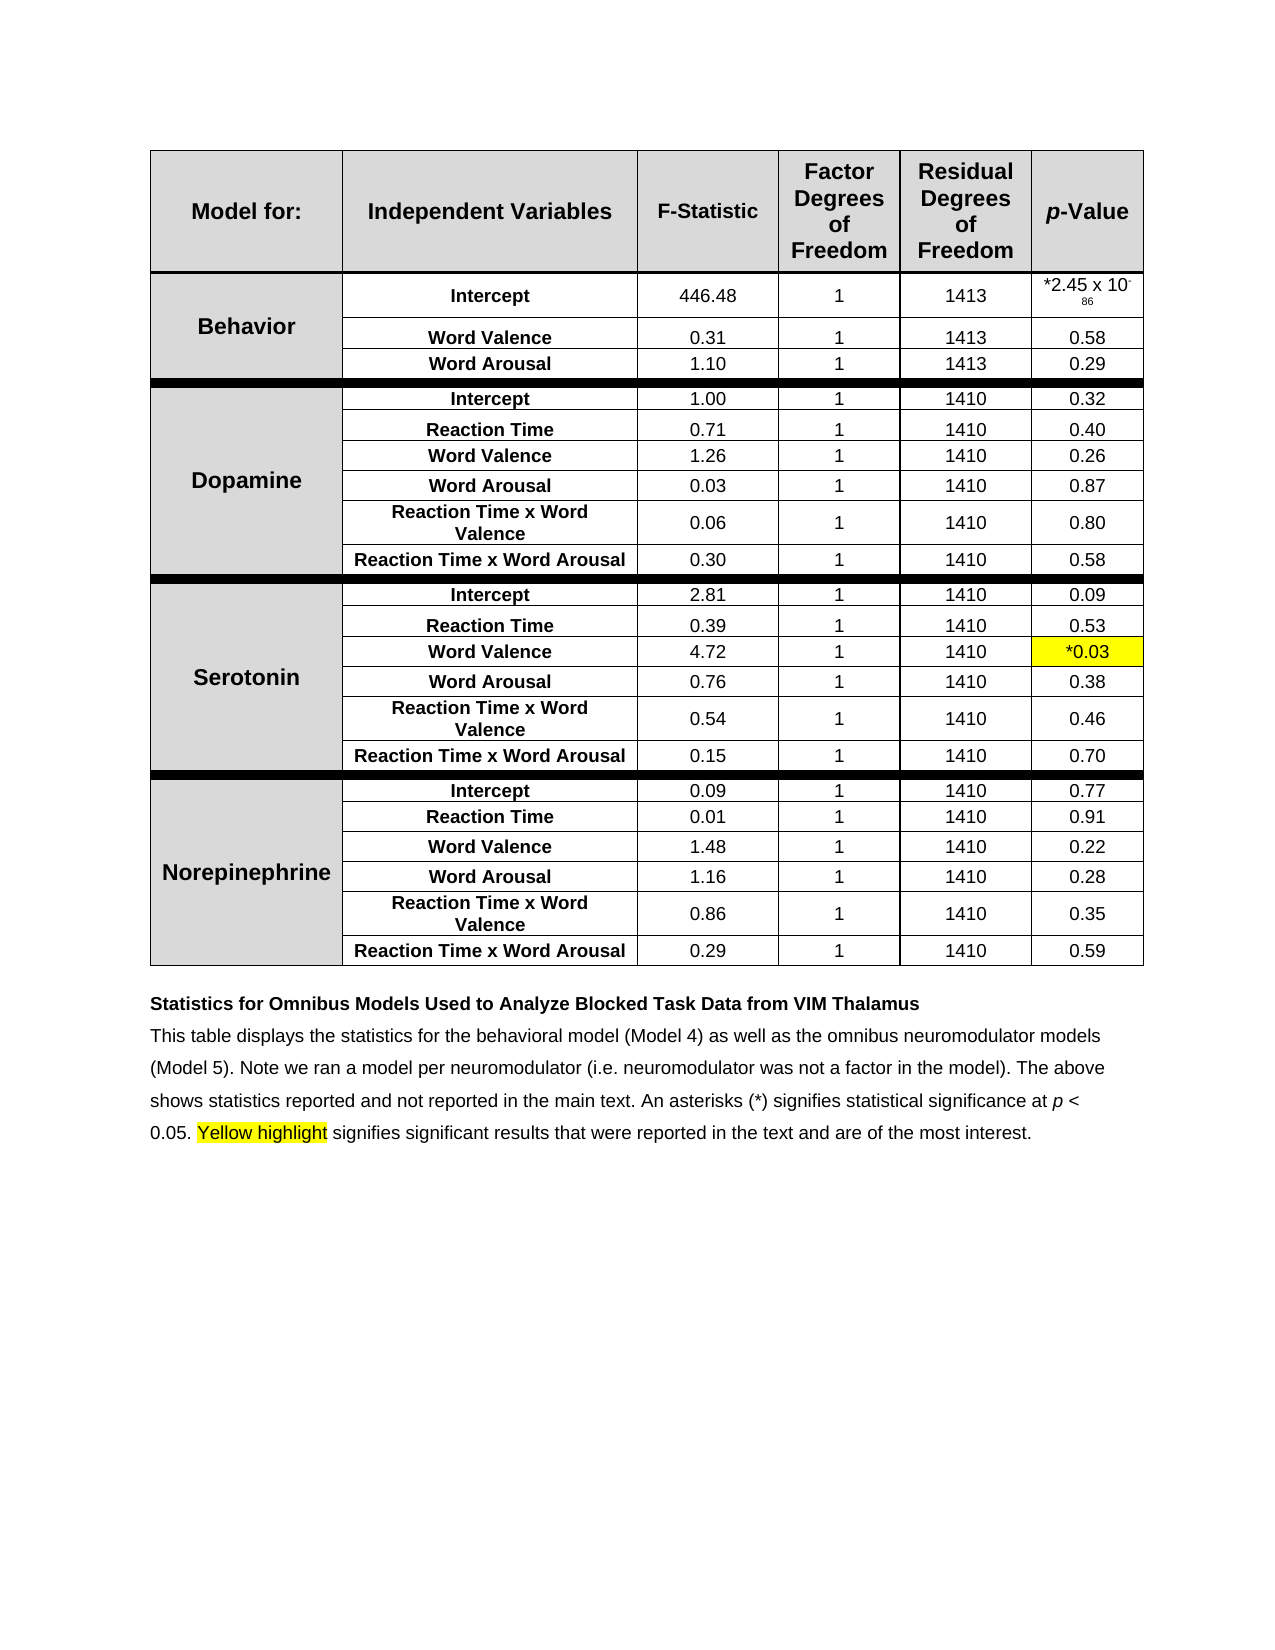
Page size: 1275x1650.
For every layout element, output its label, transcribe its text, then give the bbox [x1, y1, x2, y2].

table_cell 1410 [901, 667, 1031, 696]
table_cell 0.09 [638, 780, 778, 801]
table_cell 1.16 [638, 862, 778, 891]
table_cell 1 [779, 471, 899, 500]
table_cell 1413 [901, 274, 1031, 317]
table_cell Intercept [343, 780, 637, 801]
table_cell Reaction Time x Word Arousal [343, 936, 637, 965]
table_cell 1 [779, 501, 899, 544]
table_cell 1 [779, 697, 899, 740]
table_cell Word Arousal [343, 349, 637, 378]
table_cell Reaction Time [343, 410, 637, 440]
table_cell 1410 [901, 388, 1031, 409]
table_cell 1410 [901, 471, 1031, 500]
table_cell Intercept [343, 584, 637, 605]
table_cell 1 [779, 802, 899, 831]
table_cell 446.48 [638, 274, 778, 317]
table_cell 0.38 [1032, 667, 1143, 696]
table_cell 1410 [901, 780, 1031, 801]
table_cell Word Valence [343, 318, 637, 348]
table_cell 0.06 [638, 501, 778, 544]
table_cell 1410 [901, 862, 1031, 891]
table_cell 1410 [901, 892, 1031, 935]
table_cell 1410 [901, 584, 1031, 605]
table_cell Behavior [151, 274, 342, 378]
table_cell 1413 [901, 349, 1031, 378]
table_cell 0.70 [1032, 741, 1143, 770]
table_cell 1 [779, 862, 899, 891]
table_cell 1 [779, 637, 899, 666]
table_cell 0.40 [1032, 410, 1143, 440]
table_cell 1.00 [638, 388, 778, 409]
table_cell 1413 [901, 318, 1031, 348]
table_header Residual Degrees of Freedom [901, 151, 1031, 271]
table_cell 0.54 [638, 697, 778, 740]
table_cell 0.87 [1032, 471, 1143, 500]
table_cell 1410 [901, 545, 1031, 574]
table_cell 1 [779, 441, 899, 470]
table_cell 1 [779, 545, 899, 574]
table_cell 1.10 [638, 349, 778, 378]
table_cell 0.35 [1032, 892, 1143, 935]
table_cell 0.30 [638, 545, 778, 574]
table_cell Reaction Time x Word Arousal [343, 741, 637, 770]
table_cell 0.26 [1032, 441, 1143, 470]
text Statistics for Omnibus Models Used to Analyze Blocked Task Data from VIM Thalamus [150, 993, 1125, 1014]
table_cell Word Valence [343, 637, 637, 666]
table_cell 1410 [901, 741, 1031, 770]
table_cell 0.86 [638, 892, 778, 935]
table_header Factor Degrees of Freedom [779, 151, 899, 271]
table_cell 0.80 [1032, 501, 1143, 544]
table_cell 1 [779, 349, 899, 378]
table_cell 1 [779, 584, 899, 605]
table_cell 0.39 [638, 606, 778, 636]
table_cell Word Valence [343, 832, 637, 861]
table_cell 0.29 [638, 936, 778, 965]
table_cell 1 [779, 667, 899, 696]
table_cell 0.76 [638, 667, 778, 696]
table_cell Reaction Time x Word Valence [343, 892, 637, 935]
table_cell 1 [779, 780, 899, 801]
table_cell 0.58 [1032, 545, 1143, 574]
table_cell 1.26 [638, 441, 778, 470]
table_cell 1410 [901, 802, 1031, 831]
table_cell 0.53 [1032, 606, 1143, 636]
table_cell Word Valence [343, 441, 637, 470]
table_header Model for: [151, 151, 342, 271]
table_cell 1 [779, 936, 899, 965]
table_cell 0.31 [638, 318, 778, 348]
table_cell 1410 [901, 410, 1031, 440]
table_cell 1 [779, 274, 899, 317]
table_cell Reaction Time x Word Valence [343, 697, 637, 740]
table_cell 0.46 [1032, 697, 1143, 740]
table_cell 1 [779, 892, 899, 935]
table_cell 0.22 [1032, 832, 1143, 861]
table_header Independent Variables [343, 151, 637, 271]
table_cell Reaction Time [343, 606, 637, 636]
table_cell 0.03 [638, 471, 778, 500]
table_cell *2.45 x 10-86 [1032, 274, 1143, 317]
table_cell 1 [779, 318, 899, 348]
table_cell Word Arousal [343, 667, 637, 696]
table_cell 0.28 [1032, 862, 1143, 891]
table_cell Reaction Time x Word Arousal [343, 545, 637, 574]
table_cell Reaction Time x Word Valence [343, 501, 637, 544]
table_cell 0.91 [1032, 802, 1143, 831]
table_cell 0.32 [1032, 388, 1143, 409]
table_cell *0.03 [1032, 637, 1143, 666]
table_cell Intercept [343, 274, 637, 317]
table_cell Word Arousal [343, 862, 637, 891]
text This table displays the statistics for the behavioral model (Model 4) as well as the omnibus neuromodulator models (Model 5). Note we ran a model per neuromodulator (i.e. neuromodulator was not a factor in the model). The above shows statistics reported and not reported in the main text. An asterisks (*) signifies statistical significance at p < 0.05. Yellow highlight signifies significant results that were reported in the text and are of the most interest. [150, 1025, 1125, 1143]
table_cell 0.01 [638, 802, 778, 831]
table_cell 1410 [901, 697, 1031, 740]
table_cell 0.09 [1032, 584, 1143, 605]
table_cell 1 [779, 388, 899, 409]
table_cell 4.72 [638, 637, 778, 666]
table_cell 1410 [901, 637, 1031, 666]
table_cell 1 [779, 410, 899, 440]
table_cell 0.77 [1032, 780, 1143, 801]
table_cell 1410 [901, 606, 1031, 636]
table_cell 1410 [901, 936, 1031, 965]
table_cell 0.15 [638, 741, 778, 770]
table_cell Serotonin [151, 584, 342, 770]
table_cell 0.71 [638, 410, 778, 440]
table_cell 1 [779, 832, 899, 861]
table_cell 1.48 [638, 832, 778, 861]
table_header p-Value [1032, 151, 1143, 271]
table_cell 0.58 [1032, 318, 1143, 348]
table_header F-Statistic [638, 151, 778, 271]
table_cell Dopamine [151, 388, 342, 574]
table_cell 2.81 [638, 584, 778, 605]
table_cell 1 [779, 606, 899, 636]
table_cell Reaction Time [343, 802, 637, 831]
table_cell 0.29 [1032, 349, 1143, 378]
table_cell 1410 [901, 832, 1031, 861]
table_cell 1410 [901, 501, 1031, 544]
table_cell 1 [779, 741, 899, 770]
table_cell Word Arousal [343, 471, 637, 500]
table_cell 1410 [901, 441, 1031, 470]
table_cell Norepinephrine [151, 780, 342, 965]
table_cell Intercept [343, 388, 637, 409]
table_cell 0.59 [1032, 936, 1143, 965]
